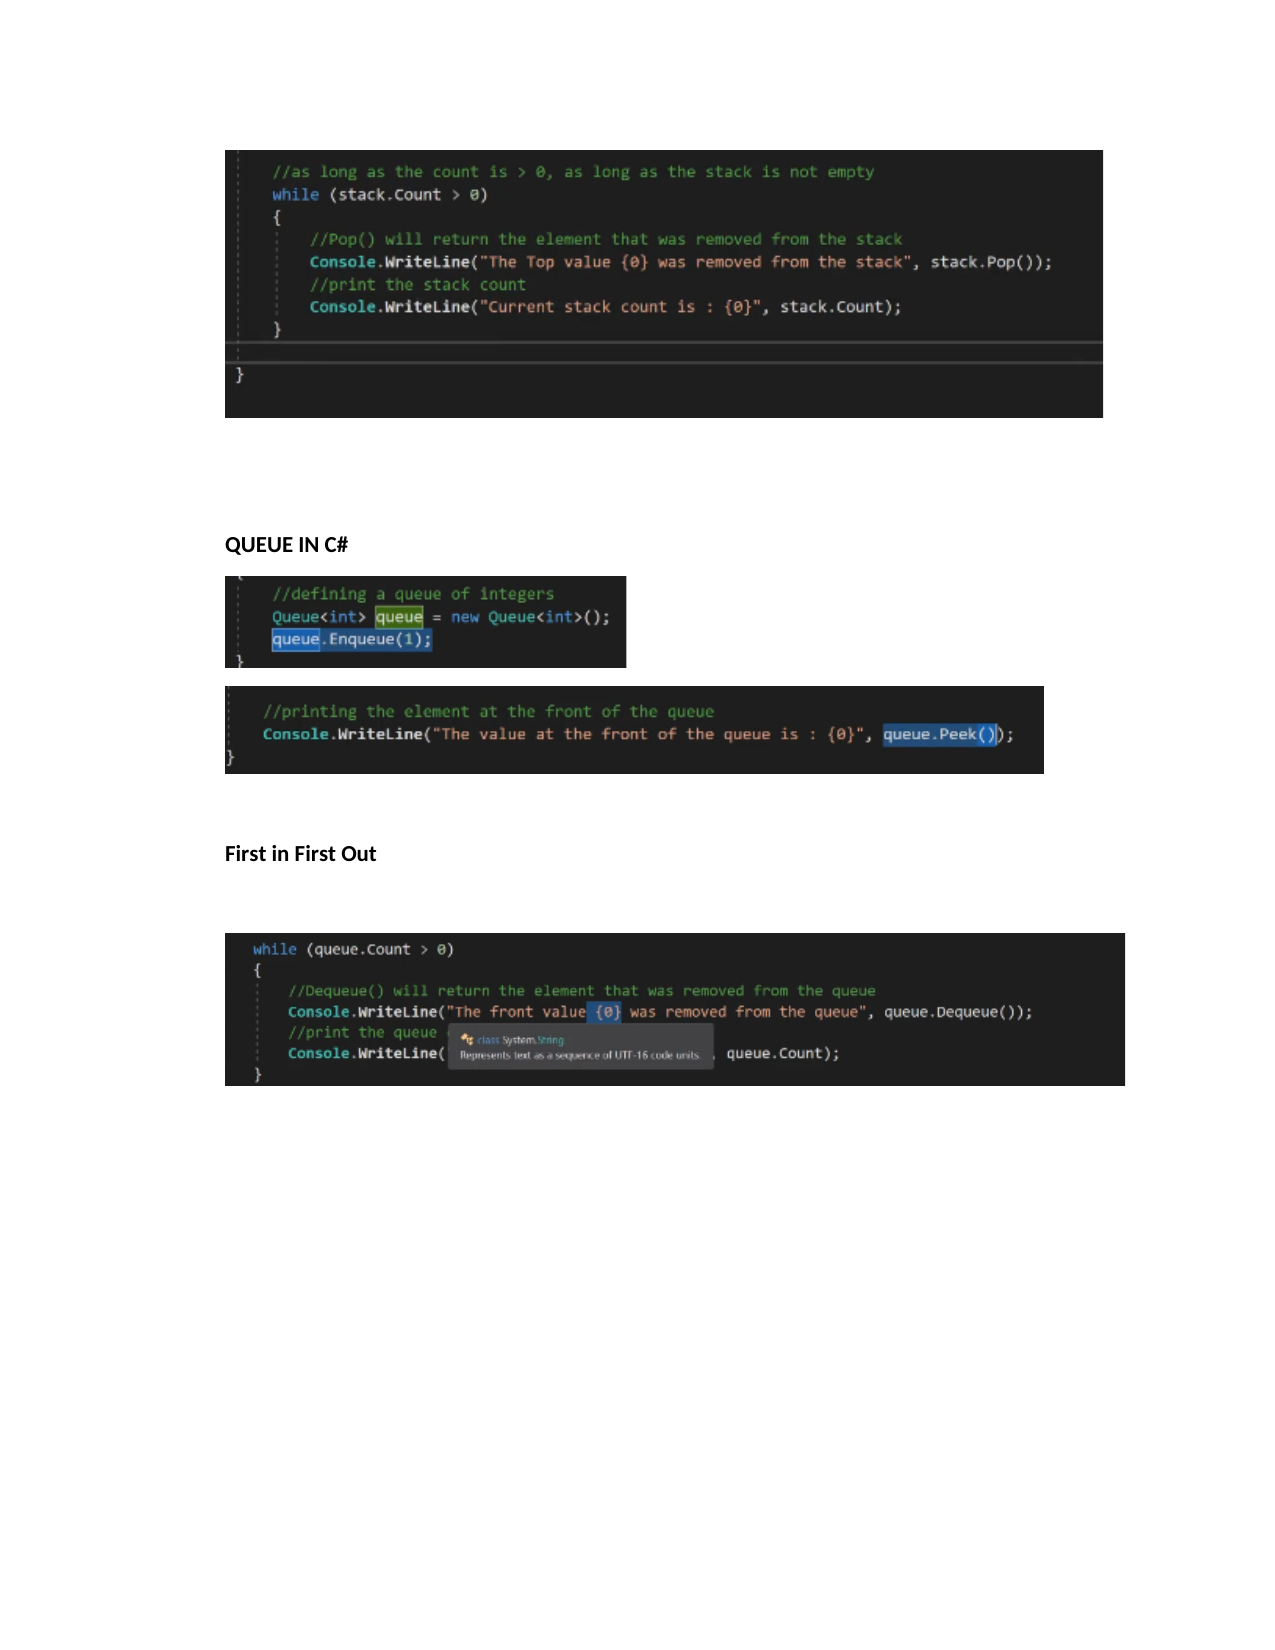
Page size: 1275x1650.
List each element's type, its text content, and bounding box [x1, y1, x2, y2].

text QUEUE IN C# [225, 530, 1087, 558]
text First in First Out [225, 839, 1087, 867]
picture [225, 576, 627, 668]
picture [225, 150, 1104, 418]
picture [225, 686, 1044, 774]
picture [225, 933, 1125, 1086]
